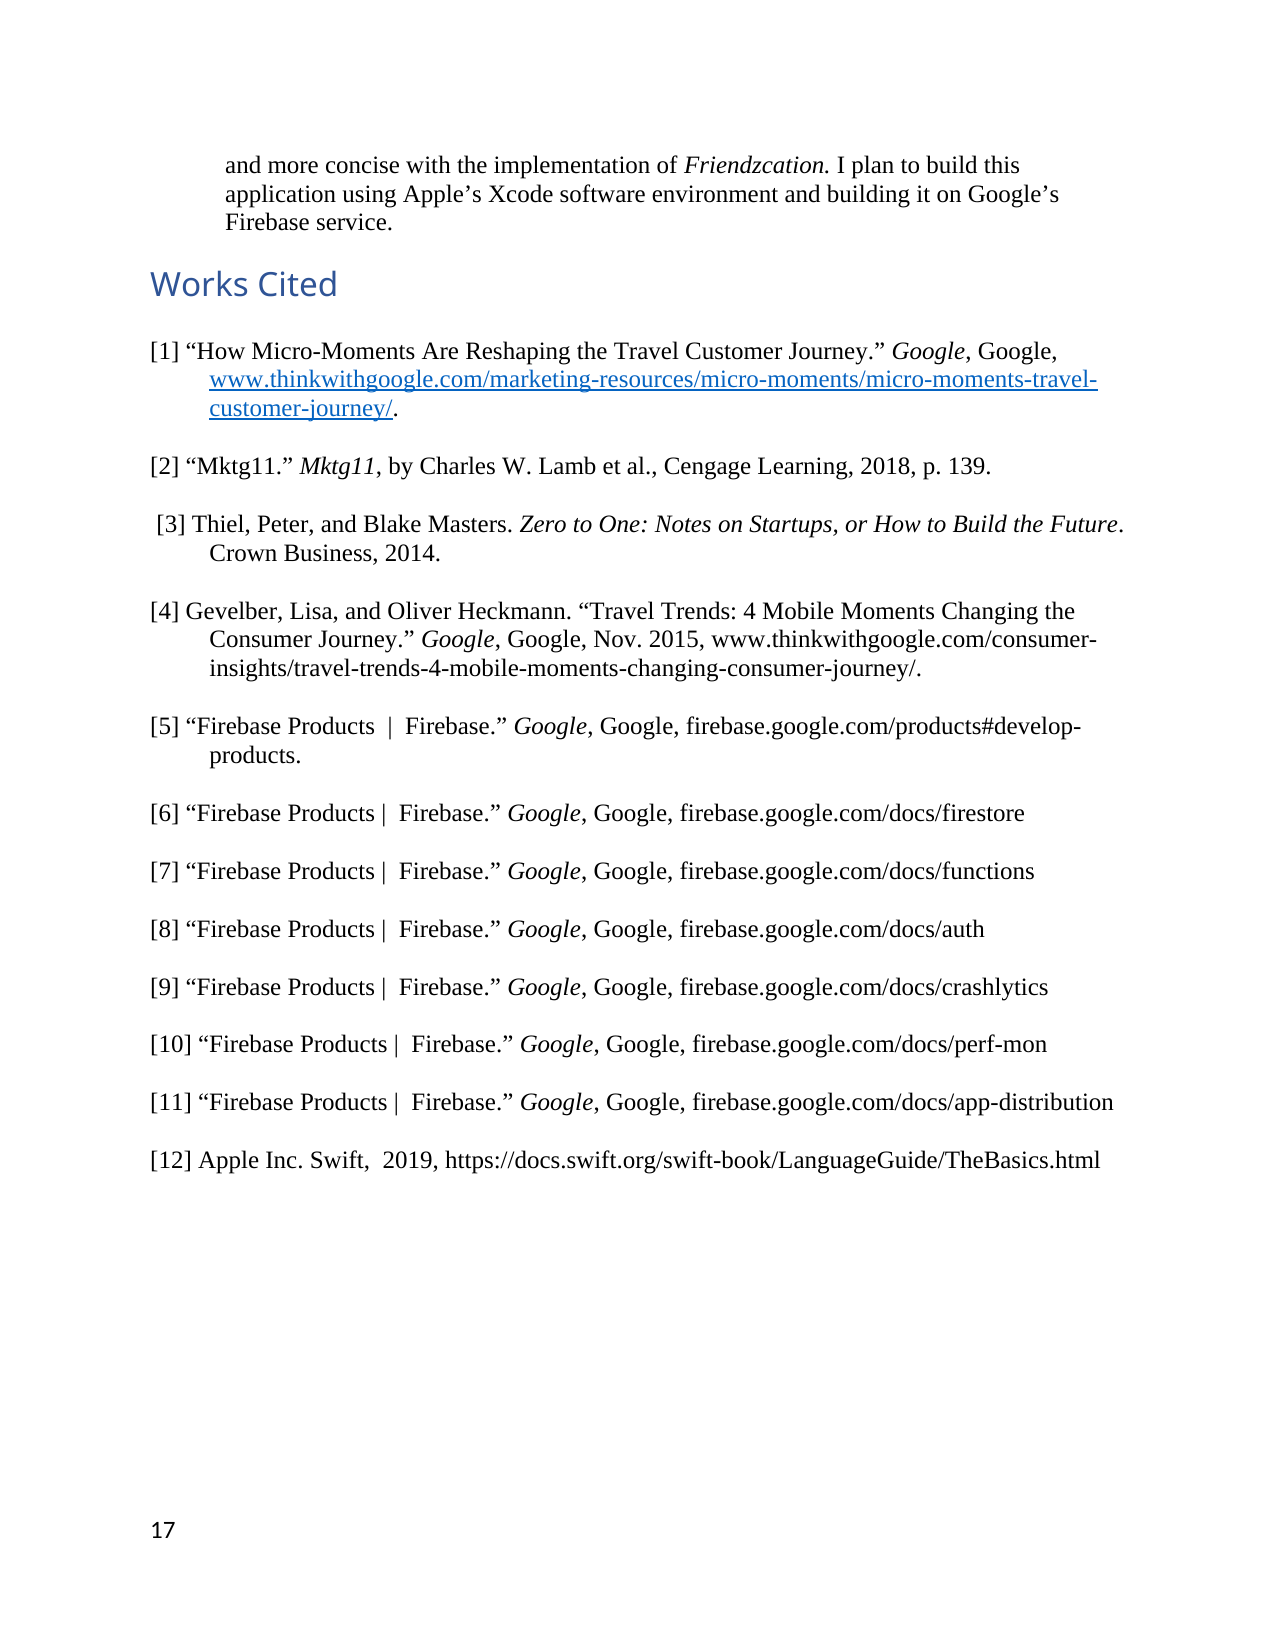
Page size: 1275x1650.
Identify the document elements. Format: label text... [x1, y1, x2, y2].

text [1] “How Micro-Moments Are Reshaping the Travel Customer Journey.” Google, Google, www.thinkwithgoogle.com/marketing-resources/micro-moments/micro-moments-travel-customer-journey/. [150, 336, 1125, 422]
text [225, 150, 1125, 236]
text [4] Gevelber, Lisa, and Oliver Heckmann. “Travel Trends: 4 Mobile Moments Changing the Consumer Journey.” Google, Google, Nov. 2015, www.thinkwithgoogle.com/consumer-insights/travel-trends-4-mobile-moments-changing-consumer-journey/. [150, 596, 1125, 682]
text [10] “Firebase Products | Firebase.” Google, Google, firebase.google.com/docs/perf-mon [150, 1029, 1125, 1058]
text [2] “Mktg11.” Mktg11, by Charles W. Lamb et al., Cengage Learning, 2018, p. 139. [150, 451, 1125, 480]
text [5] “Firebase Products | Firebase.” Google, Google, firebase.google.com/products#develop-products. [150, 711, 1125, 769]
text [12] Apple Inc. Swift, 2019, https://docs.swift.org/swift-book/LanguageGuide/TheBasics.html [150, 1145, 1125, 1174]
text [7] “Firebase Products | Firebase.” Google, Google, firebase.google.com/docs/functions [150, 856, 1125, 884]
text [6] “Firebase Products | Firebase.” Google, Google, firebase.google.com/docs/firestore [150, 798, 1125, 827]
text [9] “Firebase Products | Firebase.” Google, Google, firebase.google.com/docs/crashlytics [150, 972, 1125, 1000]
text [11] “Firebase Products | Firebase.” Google, Google, firebase.google.com/docs/app-distribution [150, 1087, 1125, 1116]
subtitle Works Cited [150, 261, 1125, 307]
text [8] “Firebase Products | Firebase.” Google, Google, firebase.google.com/docs/auth [150, 914, 1125, 942]
text [3] Thiel, Peter, and Blake Masters. Zero to One: Notes on Startups, or How to Build the Future. Crown Business, 2014. [150, 509, 1125, 567]
